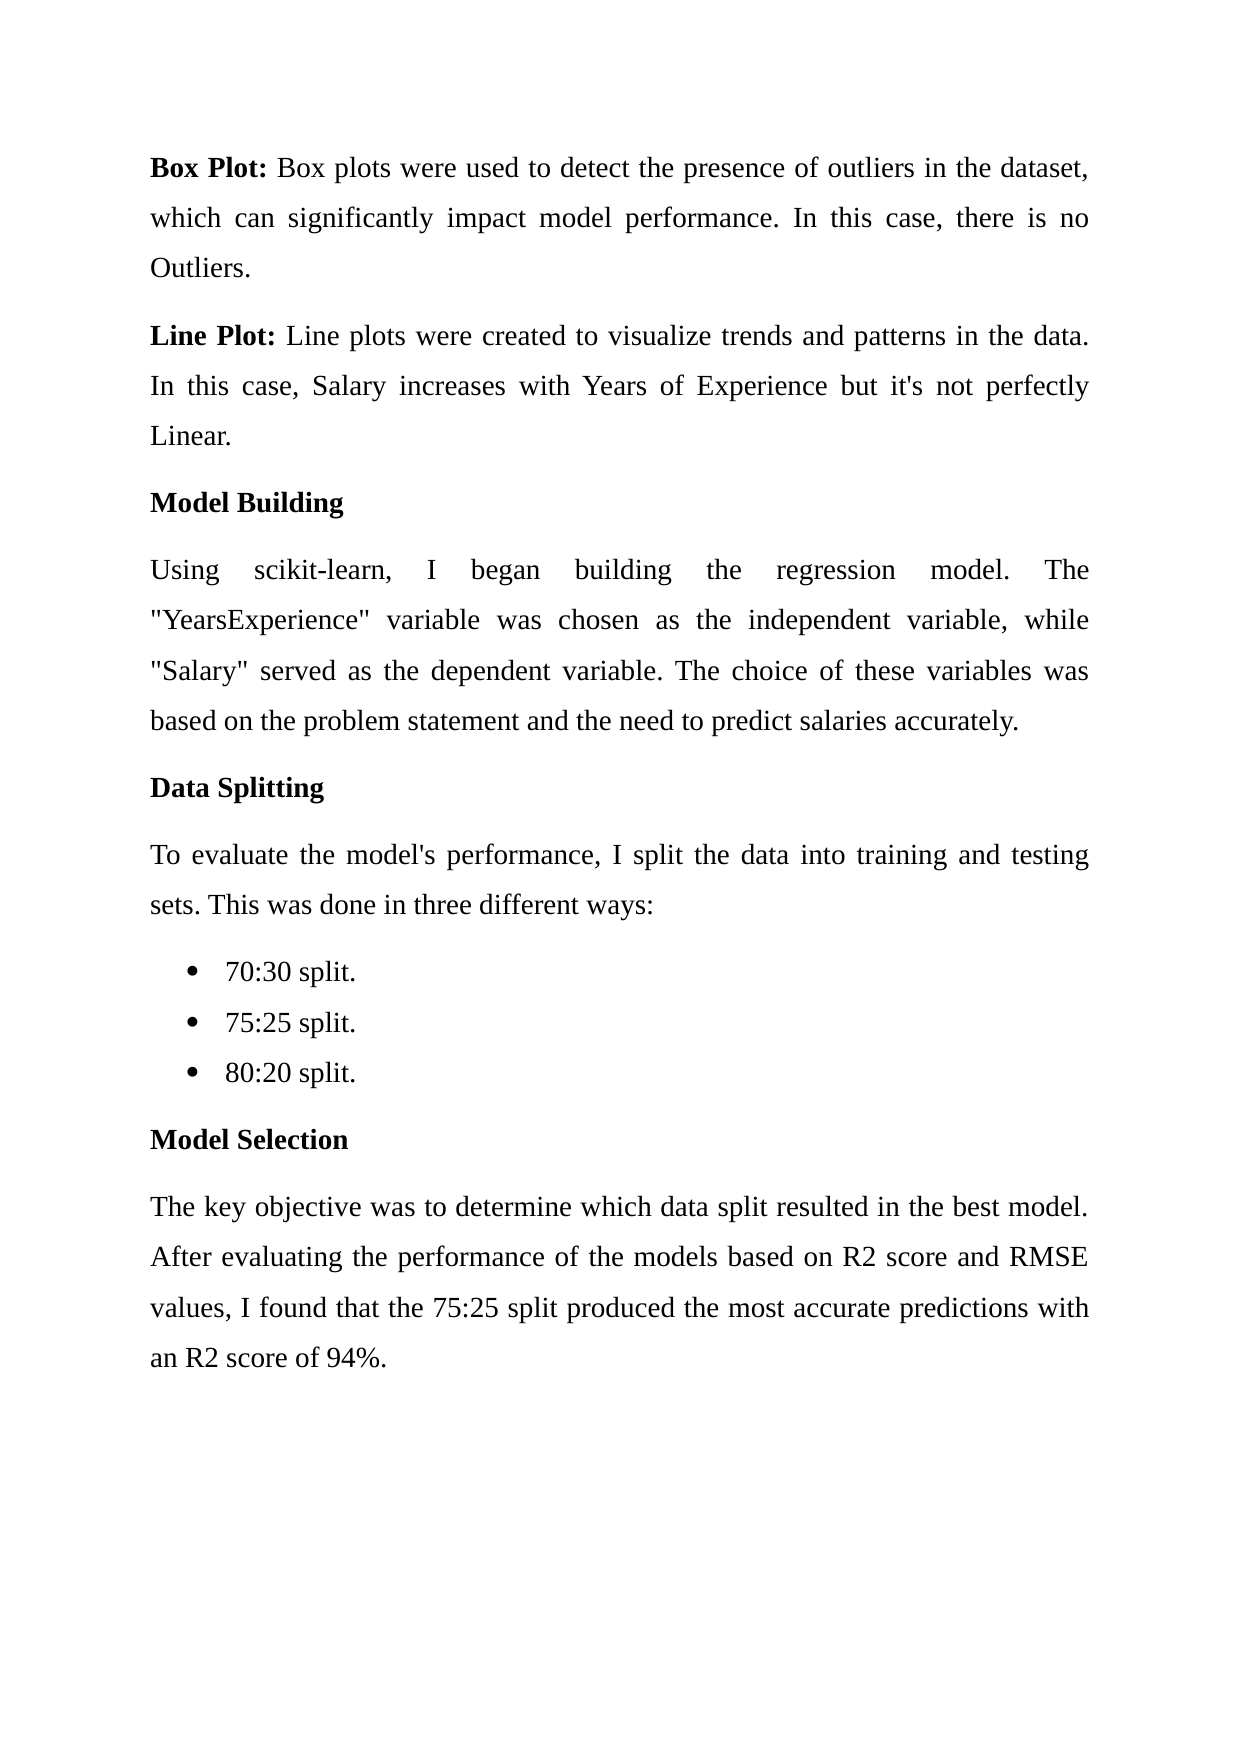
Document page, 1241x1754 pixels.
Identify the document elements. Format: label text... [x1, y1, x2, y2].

text To evaluate the model's performance, I split the data into training and testing sets. This was done in three different ways: [150, 837, 1090, 921]
text Using scikit-learn, I began building the regression model. The "YearsExperience" variable was chosen as the independent variable, while "Salary" served as the dependent variable. The choice of these variables was based on the problem statement and the need to predict salaries accurately. [150, 552, 1090, 737]
text Model Selection [150, 1122, 1090, 1156]
text Model Building [150, 485, 1090, 519]
text Box Plot: Box plots were used to detect the presence of outliers in the dataset, which can significantly impact model performance. In this case, there is no Outliers. [150, 150, 1090, 284]
list 80:20 split. [187, 1055, 1090, 1089]
text The key objective was to determine which data split resulted in the best model. After evaluating the performance of the models based on R2 score and RMSE values, I found that the 75:25 split produced the most accurate predictions with an R2 score of 94%. [150, 1189, 1090, 1374]
text Line Plot: Line plots were created to visualize trends and patterns in the data. In this case, Salary increases with Years of Experience but it's not perfectly Linear. [150, 318, 1090, 452]
list 75:25 split. [187, 1005, 1090, 1038]
text Data Splitting [150, 770, 1090, 804]
list 70:30 split. [187, 954, 1090, 988]
